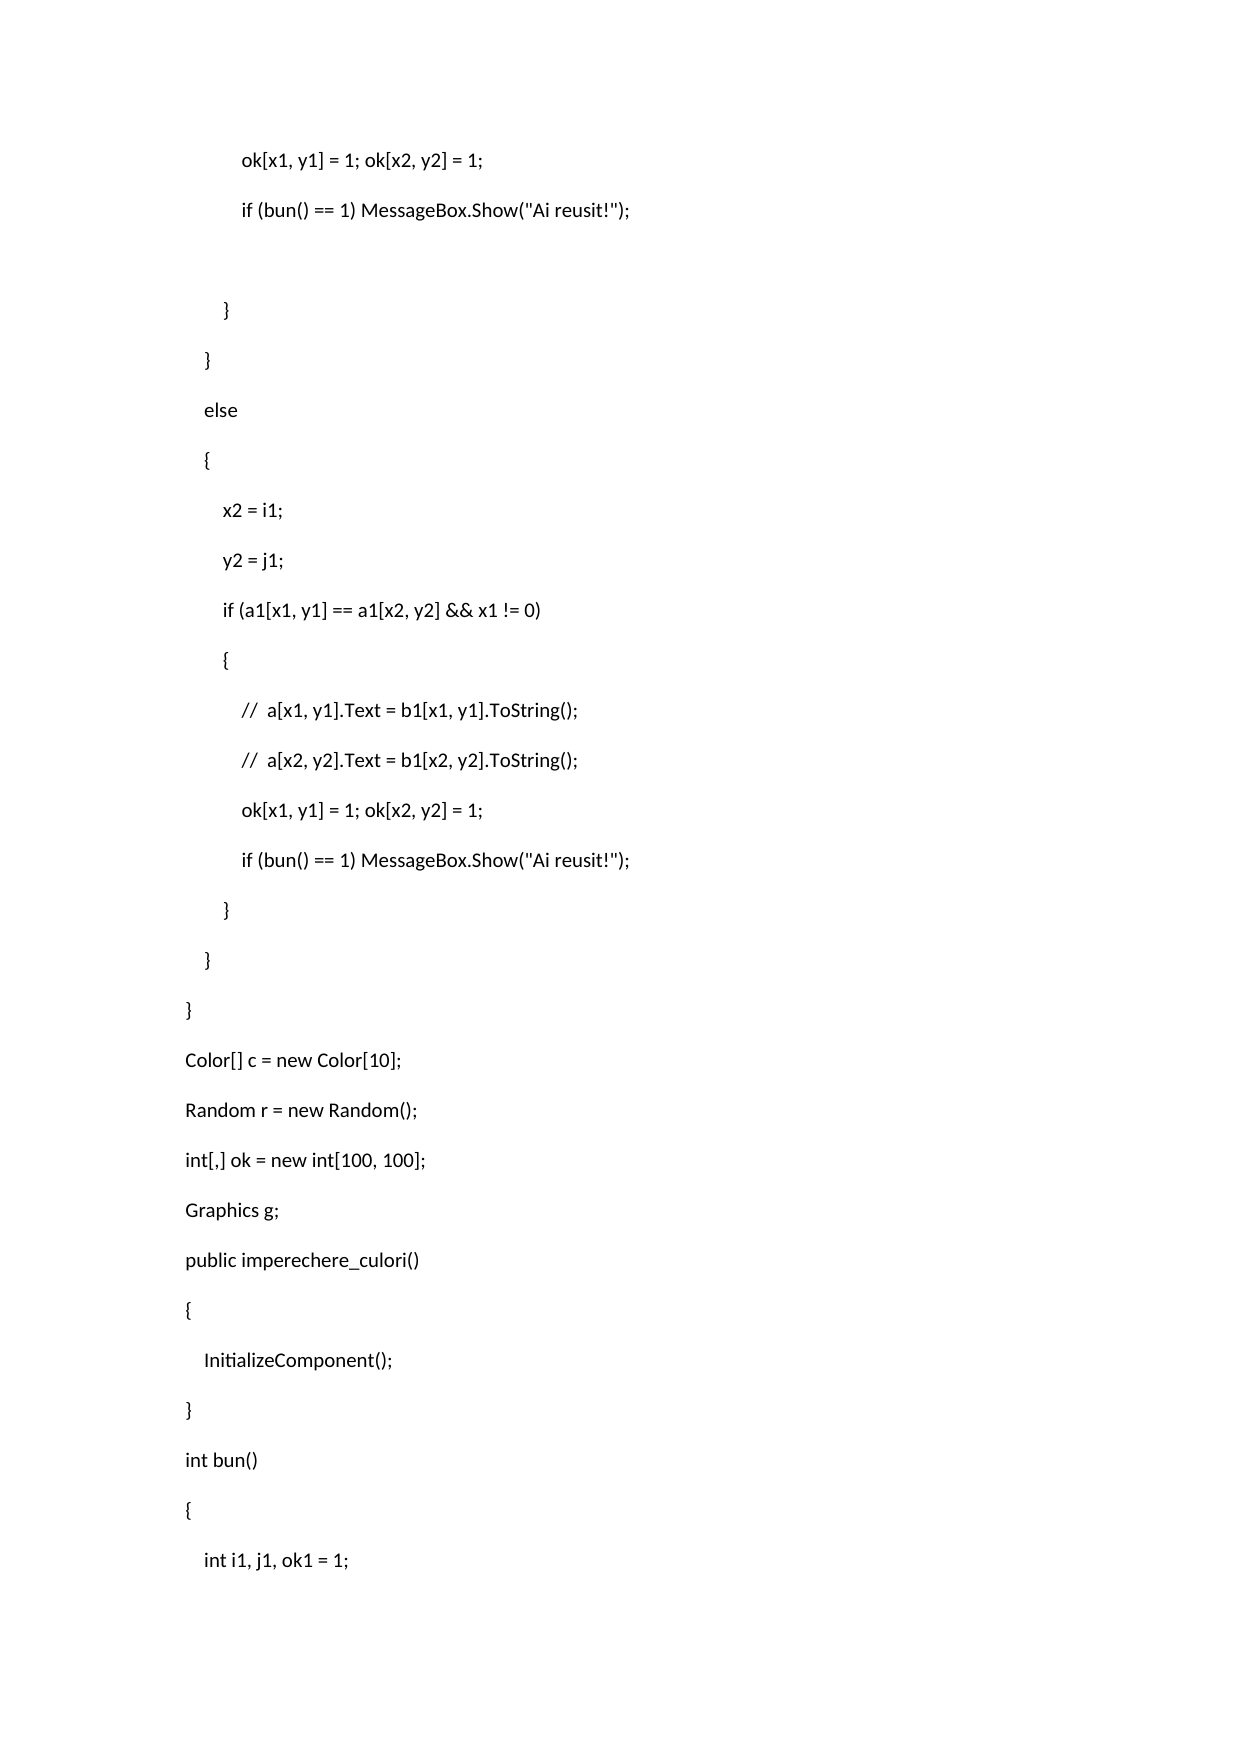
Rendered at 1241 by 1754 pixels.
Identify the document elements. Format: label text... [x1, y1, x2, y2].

text } [148, 298, 1093, 323]
text { [148, 448, 1093, 473]
text else [148, 398, 1093, 423]
text Random r = new Random(); [148, 1098, 1093, 1123]
text } [148, 948, 1093, 973]
text y2 = j1; [148, 548, 1093, 573]
text if (a1[x1, y1] == a1[x2, y2] && x1 != 0) [148, 598, 1093, 623]
text ok[x1, y1] = 1; ok[x2, y2] = 1; [148, 148, 1093, 173]
text ok[x1, y1] = 1; ok[x2, y2] = 1; [148, 798, 1093, 823]
text Color[] c = new Color[10]; [148, 1048, 1093, 1073]
text // a[x2, y2].Text = b1[x2, y2].ToString(); [148, 748, 1093, 773]
text } [148, 998, 1093, 1023]
text if (bun() == 1) MessageBox.Show("Ai reusit!"); [148, 848, 1093, 873]
text int[,] ok = new int[100, 100]; [148, 1148, 1093, 1173]
text // a[x1, y1].Text = b1[x1, y1].ToString(); [148, 698, 1093, 723]
text } [148, 1398, 1093, 1423]
text if (bun() == 1) MessageBox.Show("Ai reusit!"); [148, 198, 1093, 223]
text Graphics g; [148, 1198, 1093, 1223]
text } [148, 898, 1093, 923]
text x2 = i1; [148, 498, 1093, 523]
text InitializeComponent(); [148, 1348, 1093, 1373]
text int i1, j1, ok1 = 1; [148, 1548, 1093, 1573]
text { [148, 648, 1093, 673]
text { [148, 1298, 1093, 1323]
text } [148, 348, 1093, 373]
text int bun() [148, 1448, 1093, 1473]
text public imperechere_culori() [148, 1248, 1093, 1273]
text { [148, 1498, 1093, 1523]
